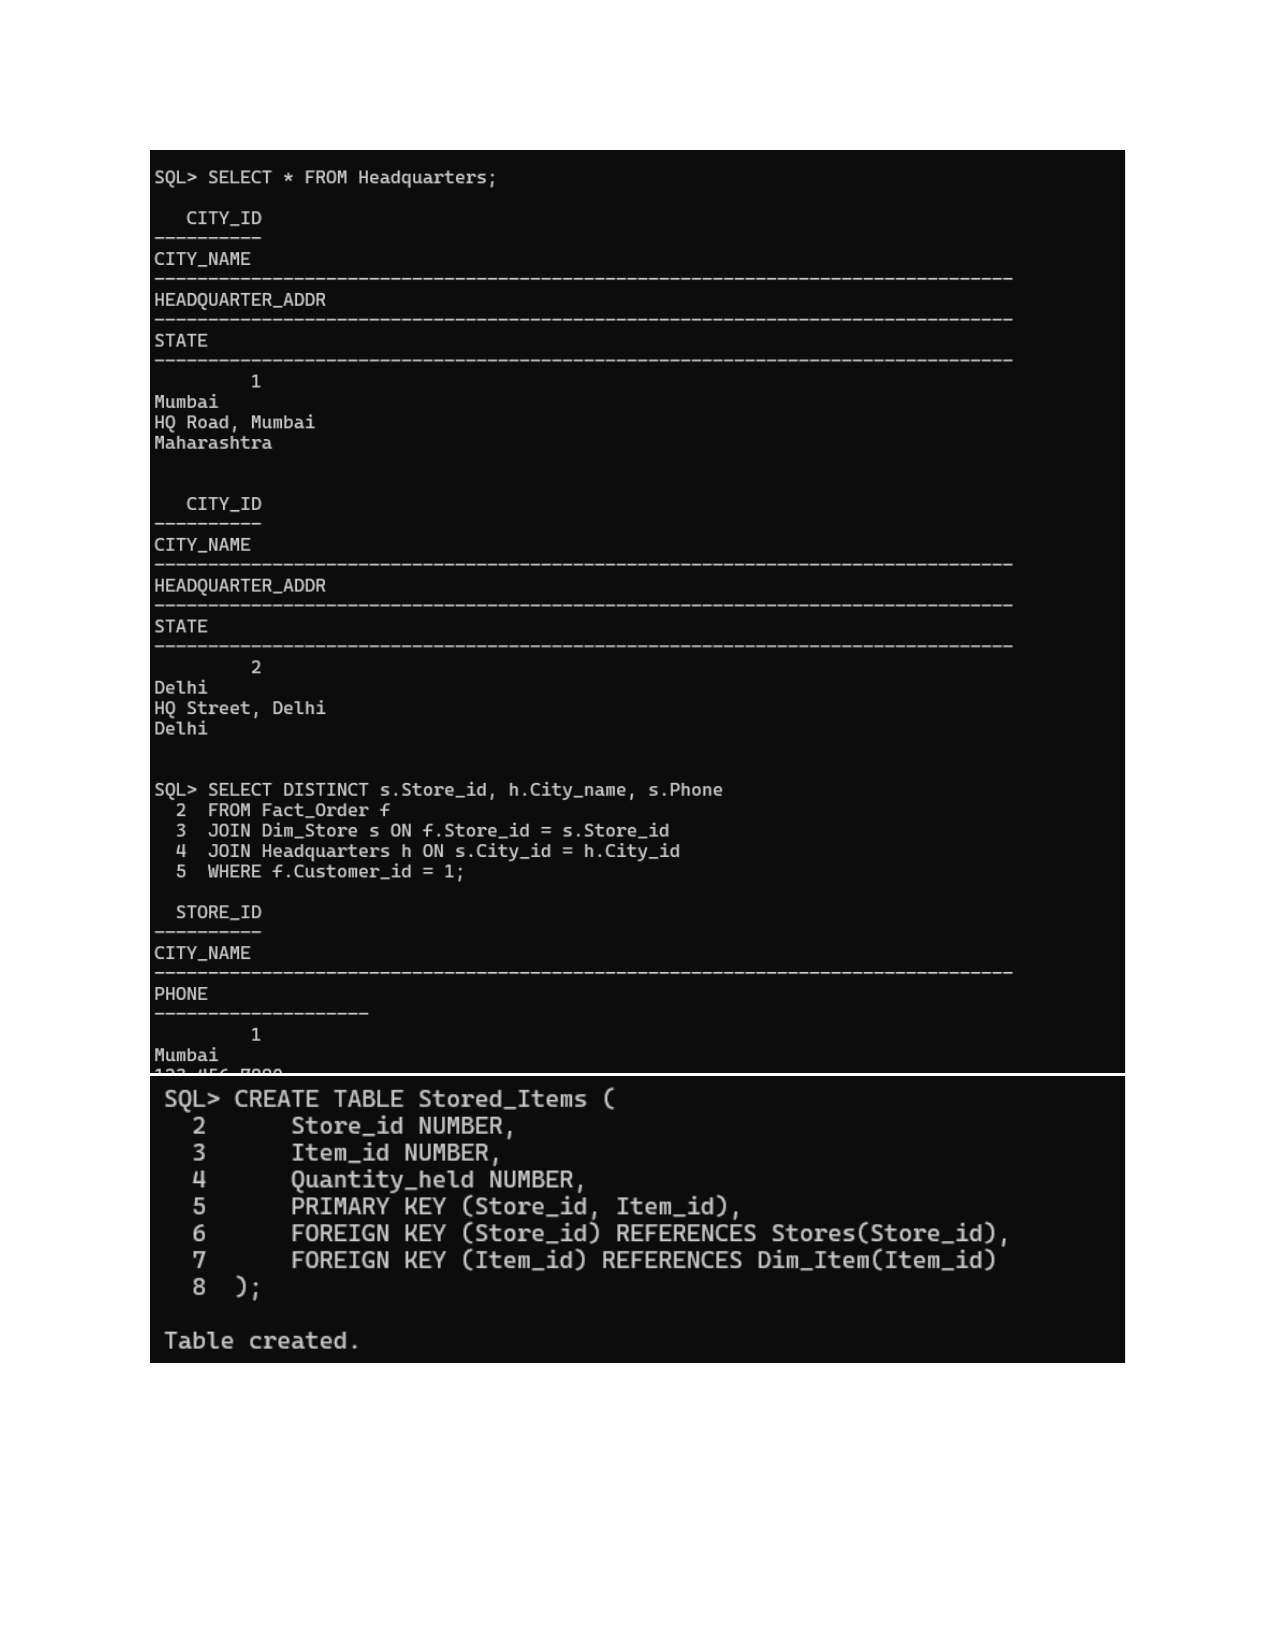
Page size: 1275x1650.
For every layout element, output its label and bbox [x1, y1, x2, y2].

picture [150, 150, 1125, 1073]
picture [150, 1076, 1125, 1363]
